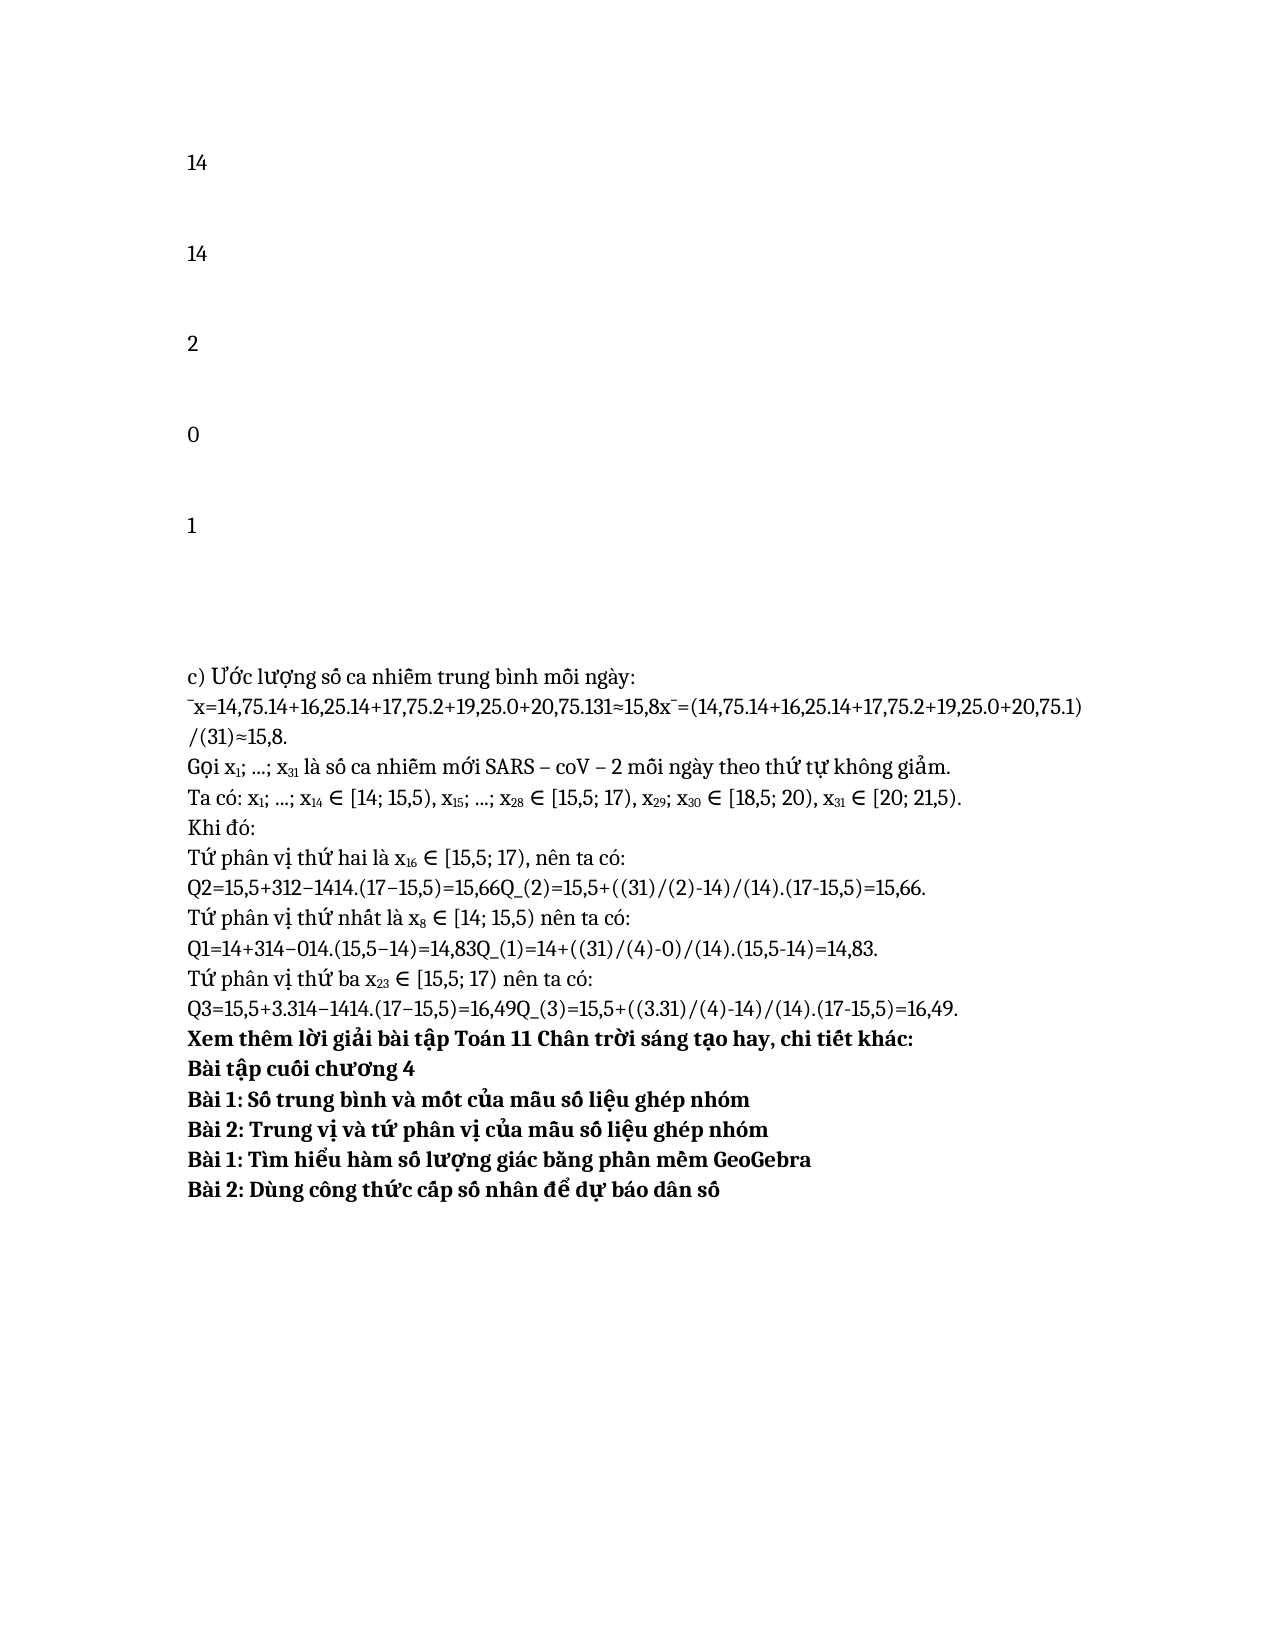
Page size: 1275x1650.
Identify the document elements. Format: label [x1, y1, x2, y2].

text [187, 150, 1087, 1234]
